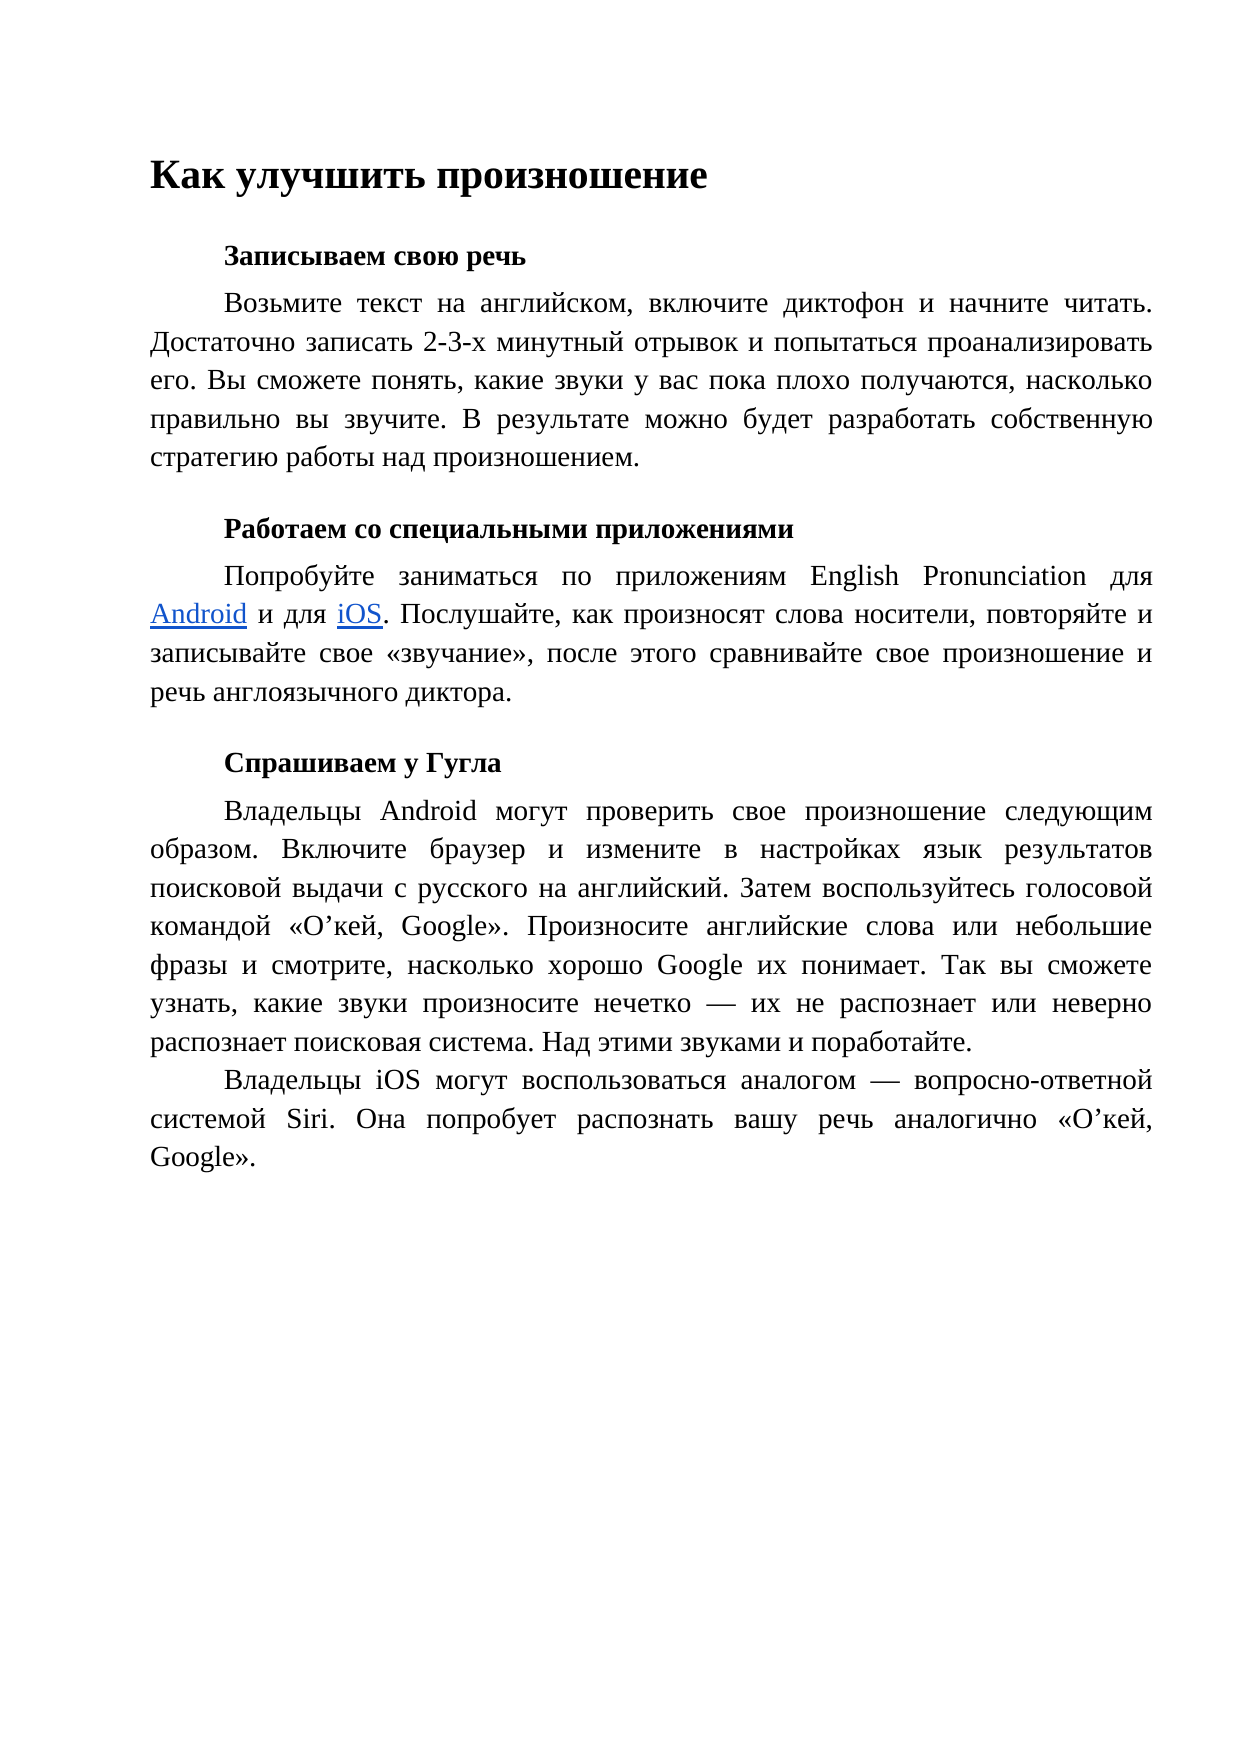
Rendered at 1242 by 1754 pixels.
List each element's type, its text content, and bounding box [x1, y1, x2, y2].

subtitle Спрашиваем у Гугла [223, 746, 1177, 779]
text Возьмите текст на английском, включите диктофон и начните читать. Достаточно записать 2-3-х минутный отрывок и попытаться проанализировать его. Вы сможете понять, какие звуки у вас пока плохо получаются, насколько правильно вы звучите. В результате можно будет разработать собственную стратегию работы над произношением. [150, 285, 1154, 473]
text Владельцы iOS могут воспользоваться аналогом — вопросно-ответной системой Siri. Она попробует распознать вашу речь аналогично «О’кей, Google». [150, 1062, 1153, 1173]
subtitle Работаем со специальными приложениями [223, 511, 1177, 545]
subtitle Как улучшить произношение [150, 150, 1177, 198]
text Попробуйте заниматься по приложениям English Pronunciation для Android и для iOS. Послушайте, как произносят слова носители, повторяйте и записывайте свое «звучание», после этого сравнивайте свое произношение и речь англоязычного диктора. [150, 558, 1153, 707]
subtitle Записываем свою речь [223, 238, 1177, 272]
text Владельцы Android могут проверить свое произношение следующим образом. Включите браузер и измените в настройках язык результатов поисковой выдачи с русского на английский. Затем воспользуйтесь голосовой командой «О’кей, Google». Произносите английские слова или небольшие фразы и смотрите, насколько хорошо Google их понимает. Так вы сможете узнать, какие звуки произносите нечетко — их не распознает или неверно распознает поисковая система. Над этими звуками и поработайте. [150, 793, 1153, 1057]
